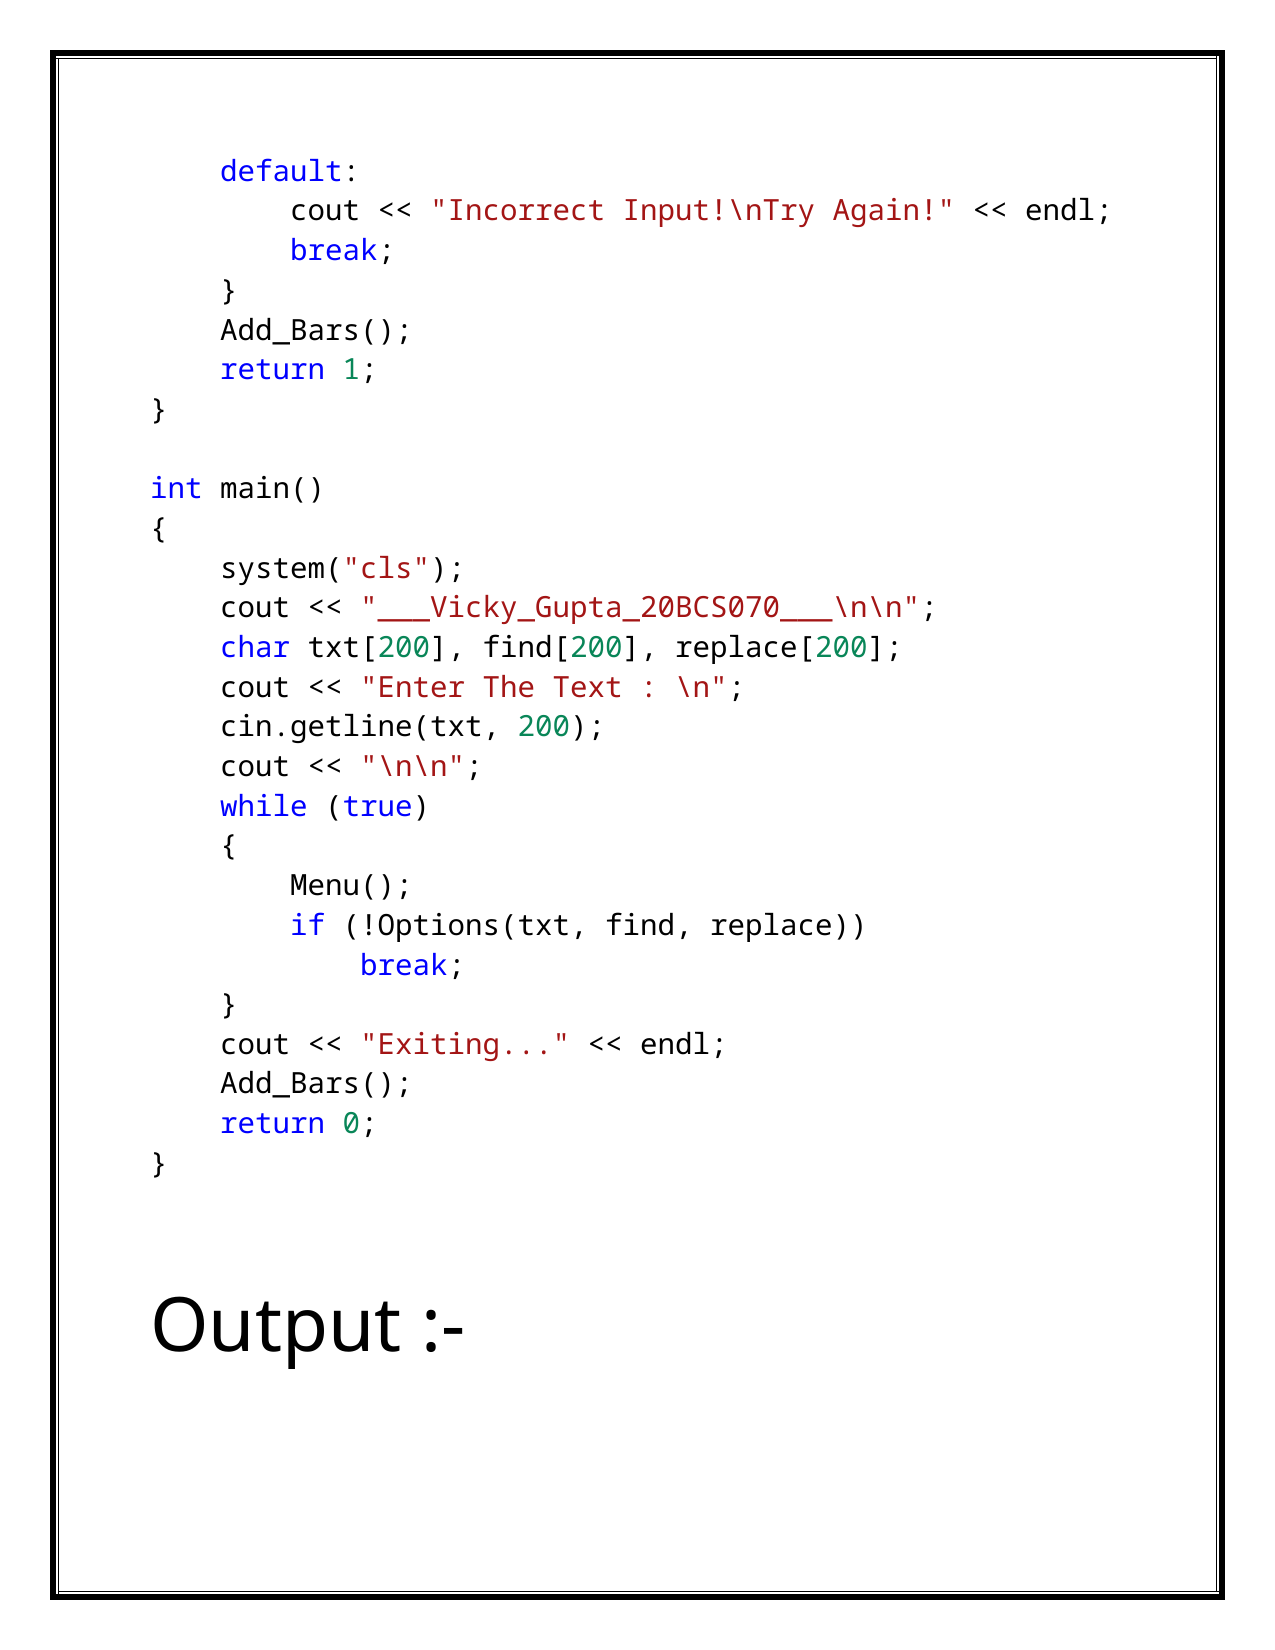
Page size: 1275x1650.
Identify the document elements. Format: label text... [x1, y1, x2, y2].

text int main() [150, 467, 1125, 507]
text cout << "Incorrect Input!\nTry Again!" << endl; [150, 190, 1125, 229]
text } [150, 1142, 1125, 1182]
text Add_Bars(); [150, 309, 1125, 348]
text cin.getline(txt, 200); [150, 706, 1125, 745]
text } [150, 269, 1125, 309]
text { [150, 825, 1125, 864]
text { [150, 507, 1125, 547]
text while (true) [150, 785, 1125, 825]
text Menu(); [150, 864, 1125, 904]
text cout << "Enter The Text : \n"; [150, 666, 1125, 706]
text default: [150, 150, 1125, 190]
text if (!Options(txt, find, replace)) [150, 904, 1125, 944]
text return 1; [150, 348, 1125, 388]
text system("cls"); [150, 547, 1125, 587]
text break; [150, 229, 1125, 269]
text } [150, 388, 1125, 428]
text cout << "___Vicky_Gupta_20BCS070___\n\n"; [150, 587, 1125, 626]
text } [150, 983, 1125, 1023]
text char txt[200], find[200], replace[200]; [150, 626, 1125, 666]
text break; [150, 944, 1125, 983]
text return 0; [150, 1102, 1125, 1142]
text Output :- [150, 1271, 1125, 1373]
text cout << "Exiting..." << endl; [150, 1023, 1125, 1063]
text Add_Bars(); [150, 1063, 1125, 1102]
text cout << "\n\n"; [150, 745, 1125, 785]
